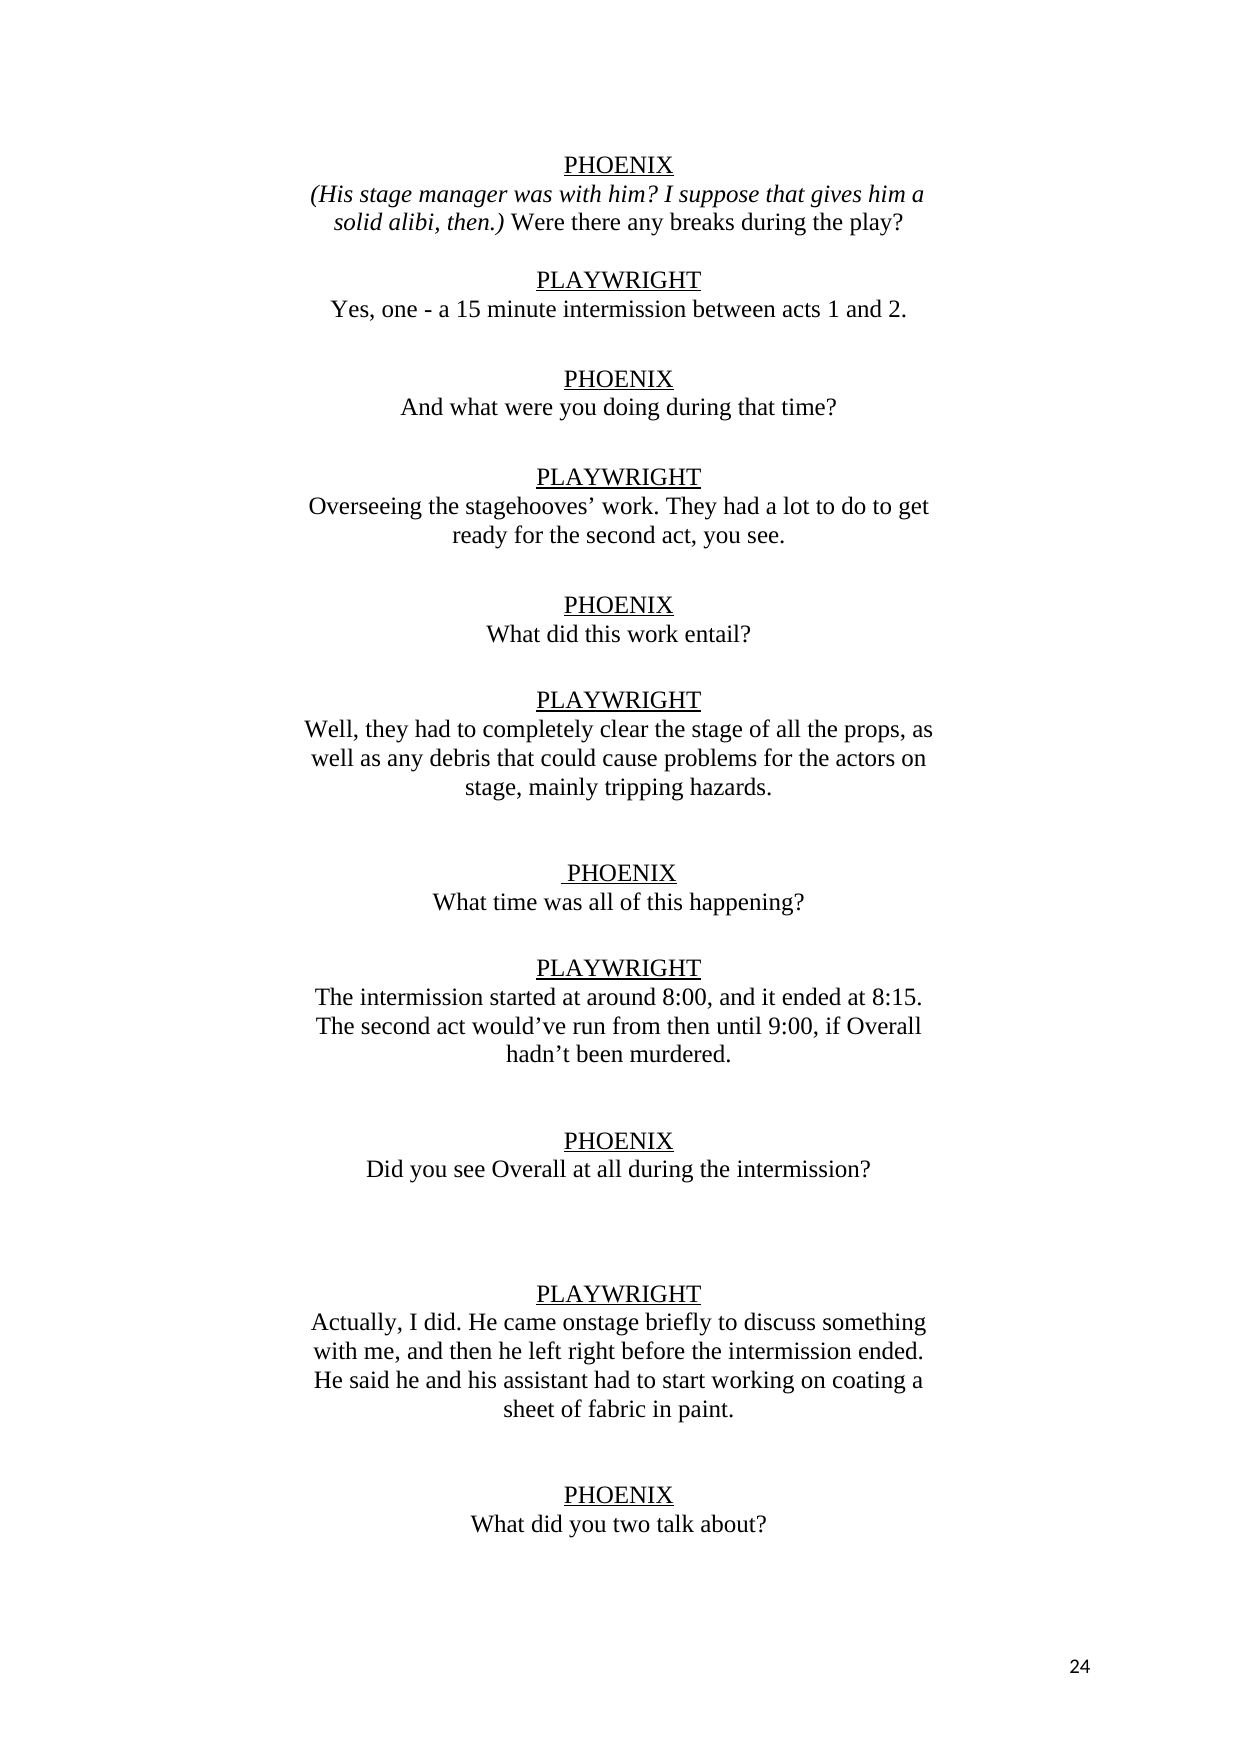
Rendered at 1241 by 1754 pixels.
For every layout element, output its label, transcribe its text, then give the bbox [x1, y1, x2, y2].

text PHOENIX What did this work entail? [300, 561, 937, 673]
text PHOENIX (His stage manager was with him? I suppose that gives him a solid alibi, then.) Were there any breaks during the play? PLAYWRIGHT Yes, one - a 15 minute intermission between acts 1 and 2. [300, 150, 937, 322]
text PLAYWRIGHT Actually, I did. He came onstage briefly to discuss something with me, and then he left right before the intermission ended. He said he and his assistant had to start working on coating a sheet of fabric in paint. PHOENIX What did you two talk about? [300, 1279, 937, 1563]
text PHOENIX And what were you doing during that time? [300, 335, 937, 421]
text PLAYWRIGHT The intermission started at around 8:00, and it ended at 8:15. The second act would’ve run from then until 9:00, if Overall hadn’t been murdered. PHOENIX Did you see Overall at all during the intermission? [300, 953, 937, 1266]
text PLAYWRIGHT Well, they had to completely clear the stage of all the props, as well as any debris that could cause problems for the actors on stage, mainly tripping hazards. PHOENIX What time was all of this happening? [300, 685, 937, 941]
text PLAYWRIGHT Overseeing the stagehooves’ work. They had a lot to do to get ready for the second act, you see. [300, 434, 937, 549]
